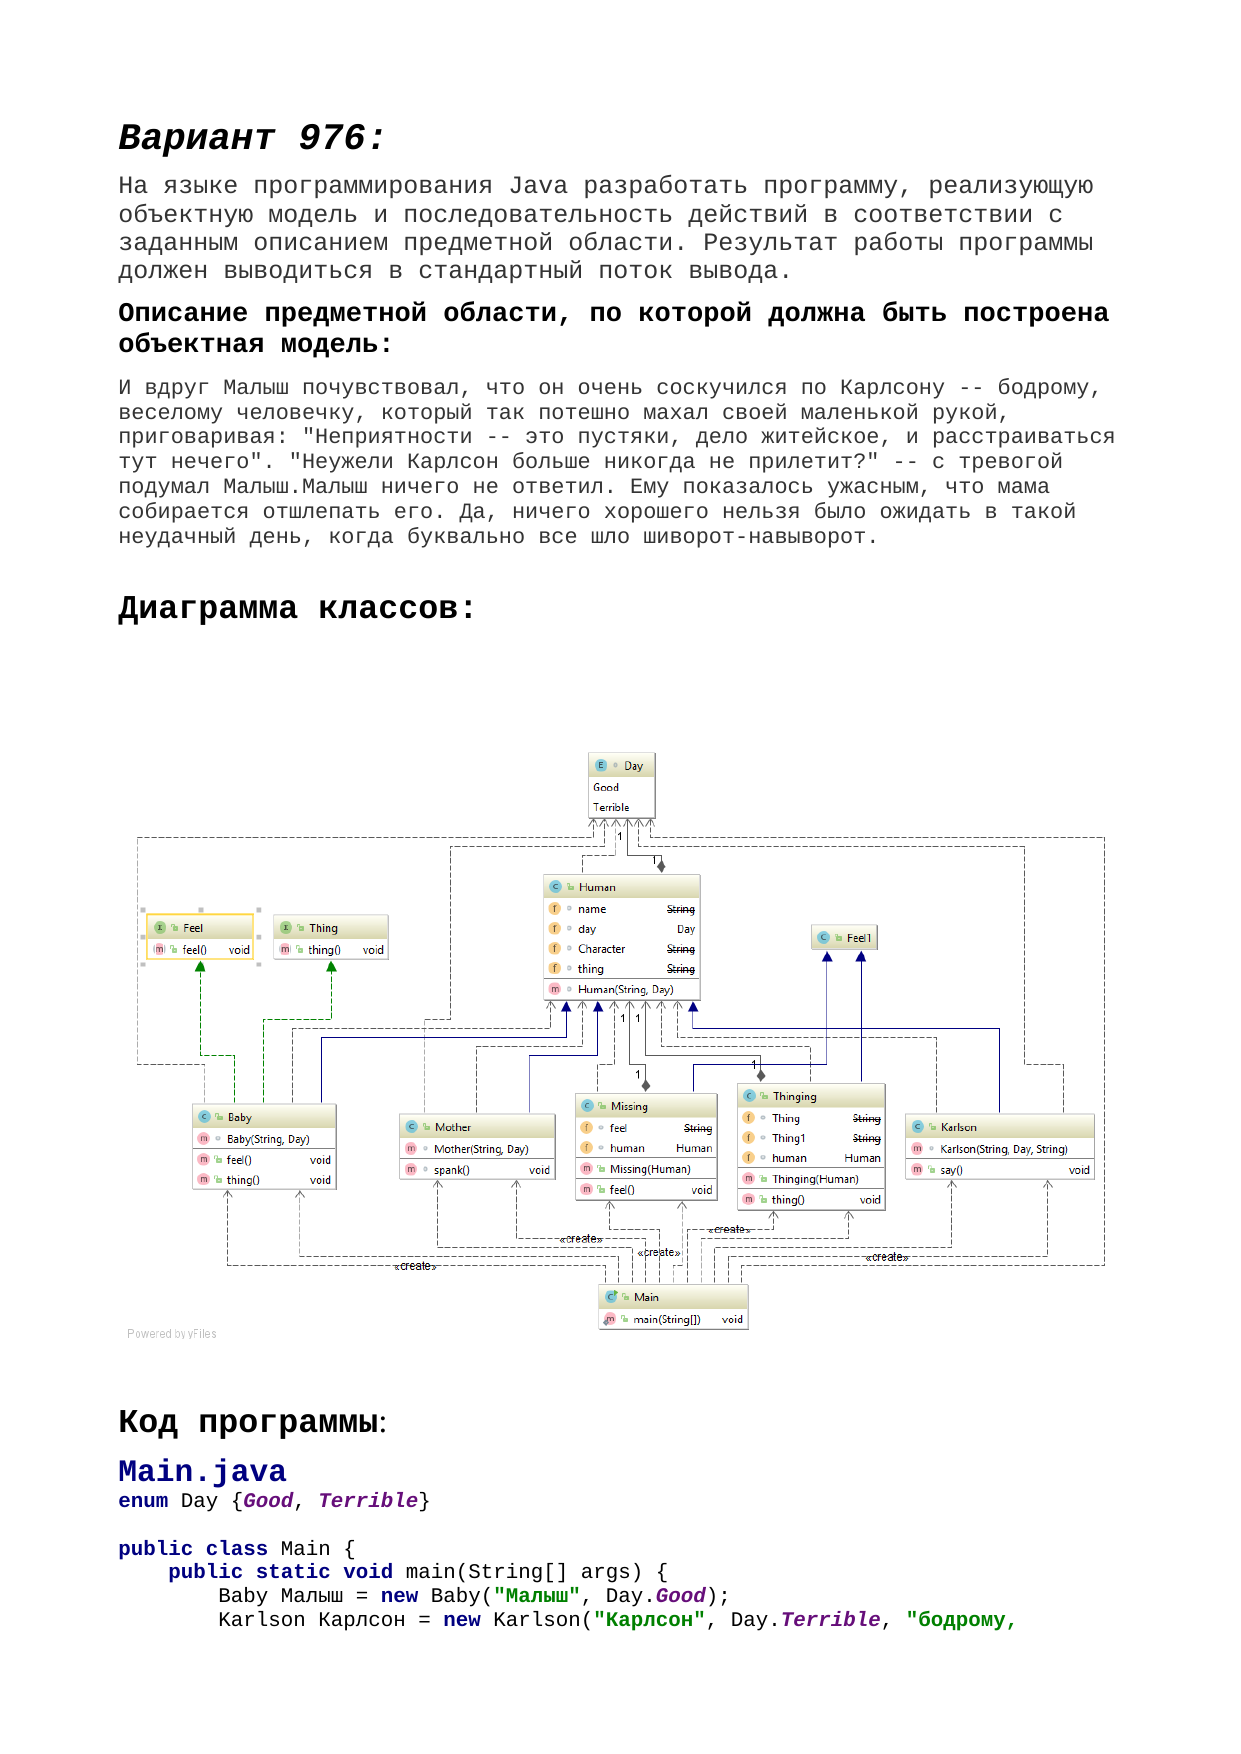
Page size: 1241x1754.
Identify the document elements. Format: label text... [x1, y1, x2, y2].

text На языке программирования Java разработать программу, реализующую объектную модель и последовательность действий в соответствии с заданным описанием предметной области. Результат работы программы должен выводиться в стандартный поток вывода. [118, 173, 1122, 286]
text Вариант 976: [118, 118, 1122, 161]
text Диаграмма классов: [118, 591, 1122, 629]
text И вдруг Малыш почувствовал, что он очень соскучился по Карлсону -- бодрому, веселому человечку, который так потешно махал своей маленькой рукой, приговаривая: "Неприятности -- это пустяки, дело житейское, и расстраиваться тут нечего". "Неужели Карлсон больше никогда не прилетит?" -- с тревогой подумал Малыш.Малыш ничего не ответил. Ему показалось ужасным, что мама собирается отшлепать его. Да, ничего хорошего нельзя было ожидать в такой неудачный день, когда буквально все шло шиворот-навыворот. [879, 376, 1122, 549]
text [118, 1490, 1122, 1632]
picture [118, 733, 1123, 1348]
text Main.java [118, 1455, 1122, 1490]
text Код программы: [118, 1401, 1122, 1442]
text Описание предметной области, по которой должна быть построена объектная модель: [118, 299, 1122, 360]
